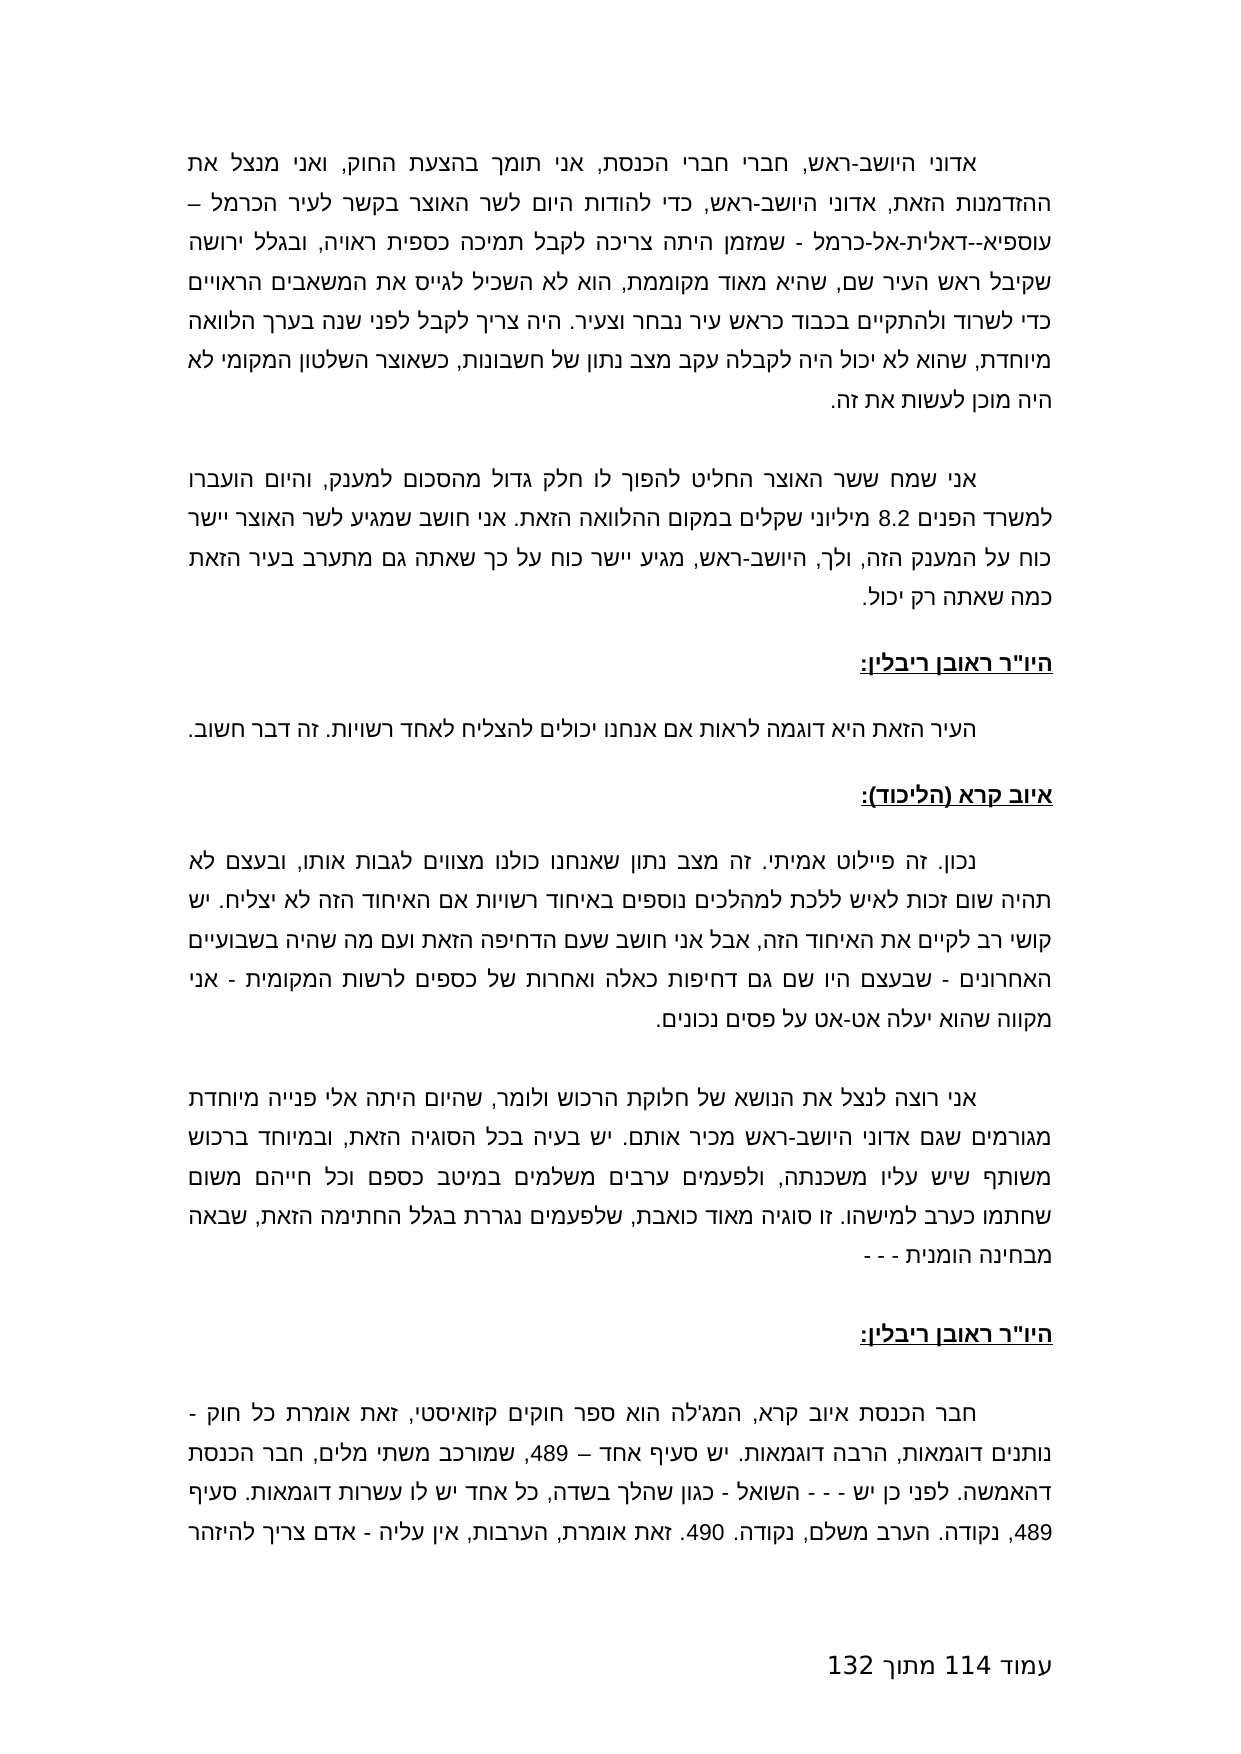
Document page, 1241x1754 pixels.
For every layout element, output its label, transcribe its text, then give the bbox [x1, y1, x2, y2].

text היו"ר ראובן ריבלין: [187, 1321, 1053, 1348]
text איוב קרא (הליכוד): [187, 755, 1053, 808]
text אדוני היושב-ראש, חברי חברי הכנסת, אני תומך בהצעת החוק, ואני מנצל את ההזדמנות הזאת, אדוני היושב-ראש, כדי להודות היום לשר האוצר בקשר לעיר הכרמל – עוספיא--דאלית-אל-כרמל - שמזמן היתה צריכה לקבל תמיכה כספית ראויה, ובגלל ירושה שקיבל ראש העיר שם, שהיא מאוד מקוממת, הוא לא השכיל לגייס את המשאבים הראויים כדי לשרוד ולהתקיים בכבוד כראש עיר נבחר וצעיר. היה צריך לקבל לפני שנה בערך הלוואה מיוחדת, שהוא לא יכול היה לקבלה עקב מצב נתון של חשבונות, כשאוצר השלטון המקומי לא היה מוכן לעשות את זה. [187, 150, 1053, 413]
text אני שמח ששר האוצר החליט להפוך לו חלק גדול מהסכום למענק, והיום הועברו למשרד הפנים 8.2 מיליוני שקלים במקום ההלוואה הזאת. אני חושב שמגיע לשר האוצר יישר כוח על המענק הזה, ולך, היושב-ראש, מגיע יישר כוח על כך שאתה גם מתערב בעיר הזאת כמה שאתה רק יכול. [187, 466, 1053, 611]
text היו"ר ראובן ריבלין: [187, 650, 1053, 676]
text נכון. זה פיילוט אמיתי. זה מצב נתון שאנחנו כולנו מצווים לגבות אותו, ובעצם לא תהיה שום זכות לאיש ללכת למהלכים נוספים באיחוד רשויות אם האיחוד הזה לא יצליח. יש קושי רב לקיים את האיחוד הזה, אבל אני חושב שעם הדחיפה הזאת ועם מה שהיה בשבועיים האחרונים - שבעצם היו שם גם דחיפות כאלה ואחרות של כספים לרשות המקומית - אני מקווה שהוא יעלה אט-אט על פסים נכונים. [187, 848, 1053, 1032]
text העיר הזאת היא דוגמה לראות אם אנחנו יכולים להצליח לאחד רשויות. זה דבר חשוב. [187, 716, 1053, 742]
text אני רוצה לנצל את הנושא של חלוקת הרכוש ולומר, שהיום היתה אלי פנייה מיוחדת מגורמים שגם אדוני היושב-ראש מכיר אותם. יש בעיה בכל הסוגיה הזאת, ובמיוחד ברכוש משותף שיש עליו משכנתה, ולפעמים ערבים משלמים במיטב כספם וכל חייהם משום שחתמו כערב למישהו. זו סוגיה מאוד כואבת, שלפעמים נגררת בגלל החתימה הזאת, שבאה מבחינה הומנית - - - [187, 1084, 1053, 1269]
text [187, 1400, 1053, 1545]
